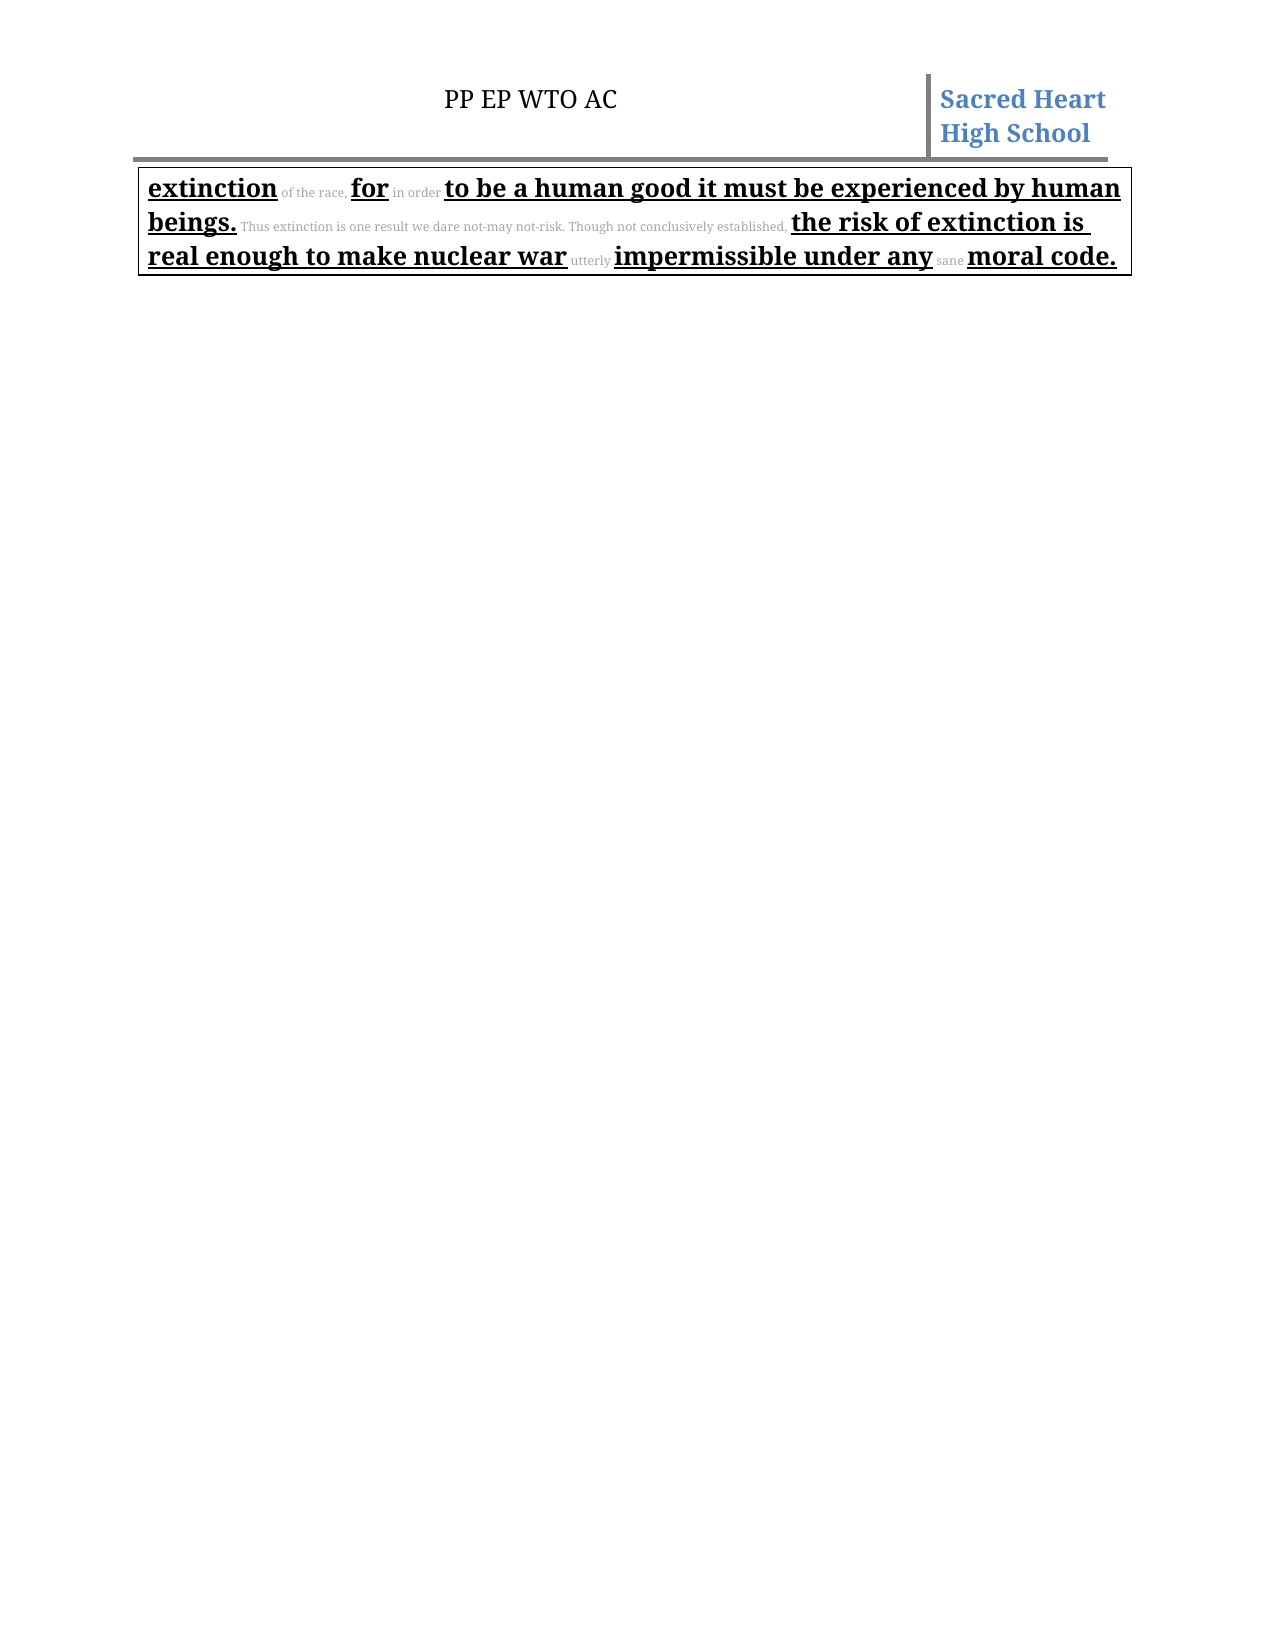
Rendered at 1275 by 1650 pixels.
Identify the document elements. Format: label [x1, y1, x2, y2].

text [139, 168, 1131, 274]
